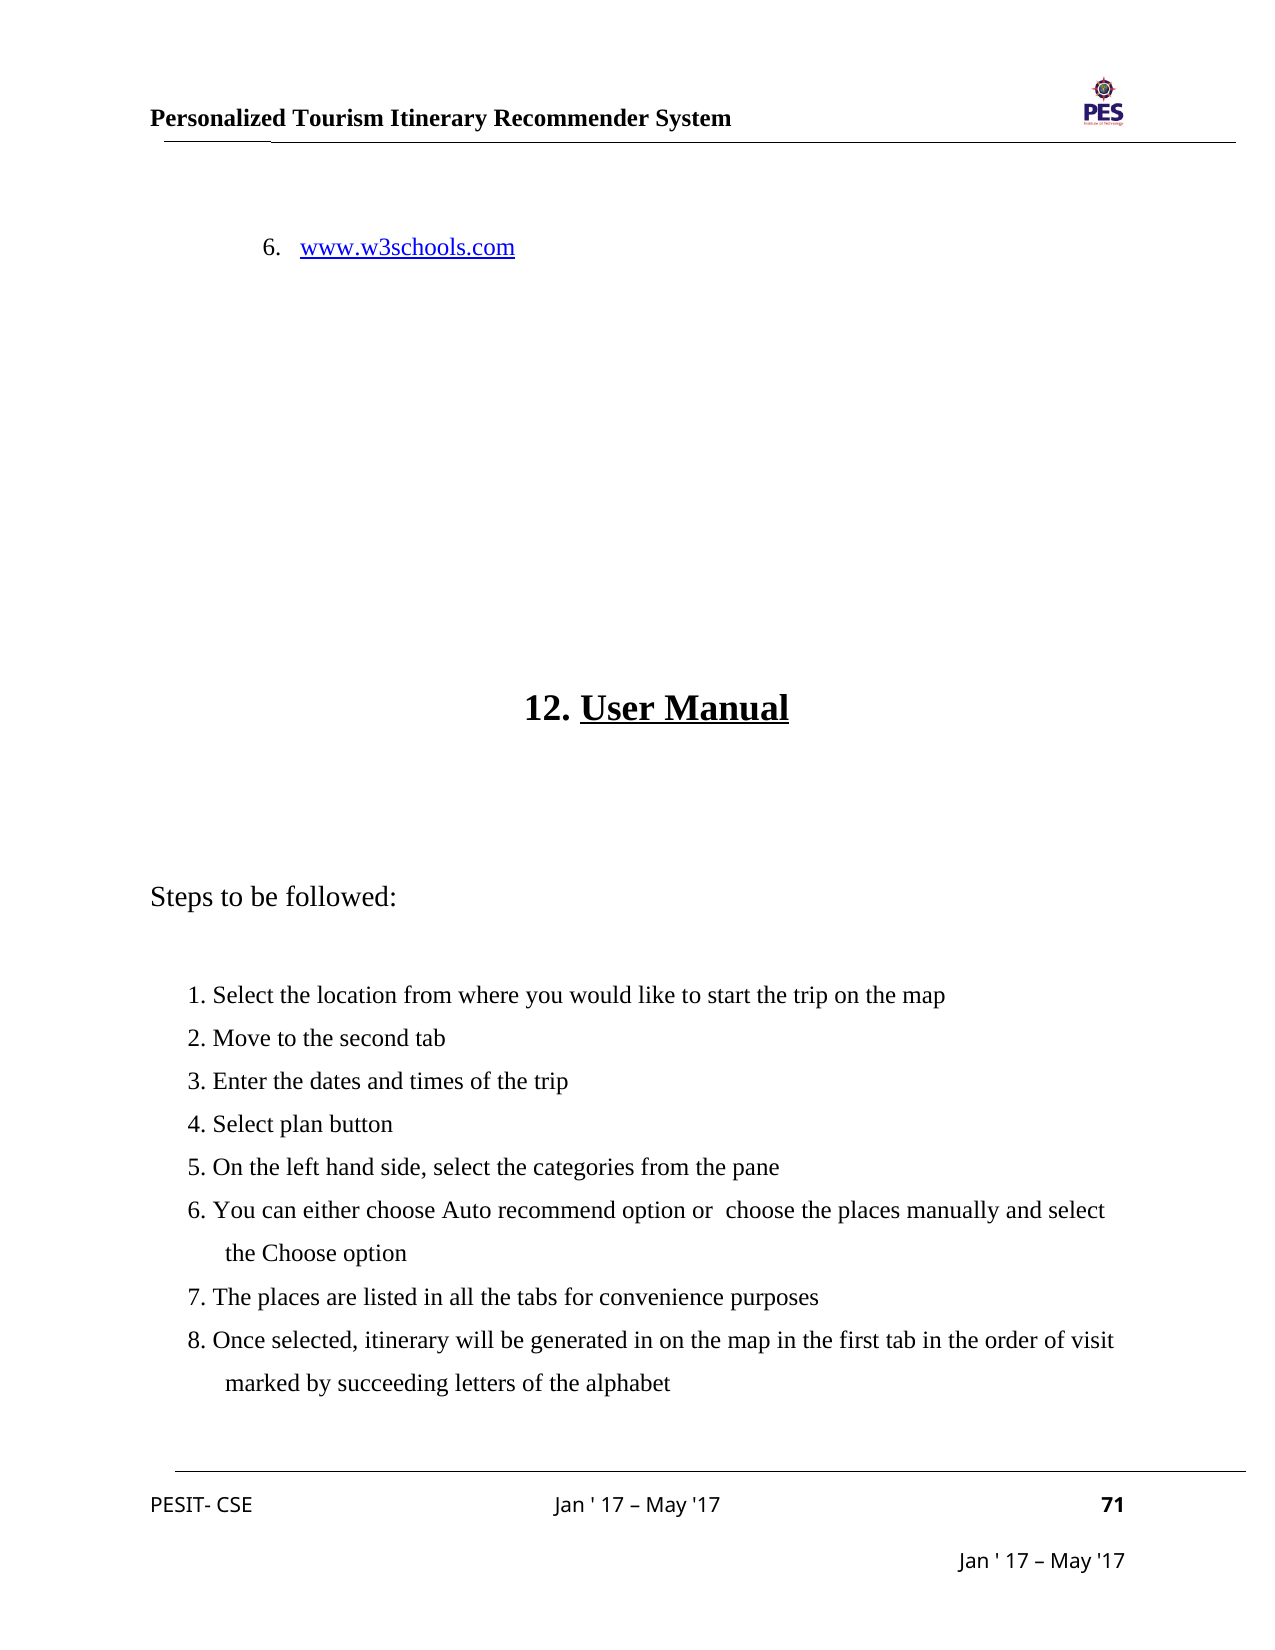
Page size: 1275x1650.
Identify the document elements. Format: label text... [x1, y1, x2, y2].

list Select the location from where you would like to start the trip on the map [187, 980, 1125, 1008]
picture [1081, 75, 1125, 127]
list Once selected, itinerary will be generated in on the map in the first tab in the order of visit marked by succeeding letters of the alphabet [187, 1325, 1125, 1397]
list www.w3schools.com [262, 232, 1125, 261]
list The places are listed in all the tabs for convenience purposes [187, 1282, 1125, 1310]
list You can either choose Auto recommend option or choose the places manually and select the Choose option [187, 1195, 1125, 1267]
text Steps to be followed: [150, 879, 1125, 913]
list Enter the dates and times of the trip [187, 1066, 1125, 1095]
list On the left hand side, select the categories from the pane [187, 1152, 1125, 1181]
list Select plan button [187, 1109, 1125, 1138]
list Move to the second tab [187, 1023, 1125, 1052]
list User Manual [187, 685, 1125, 728]
